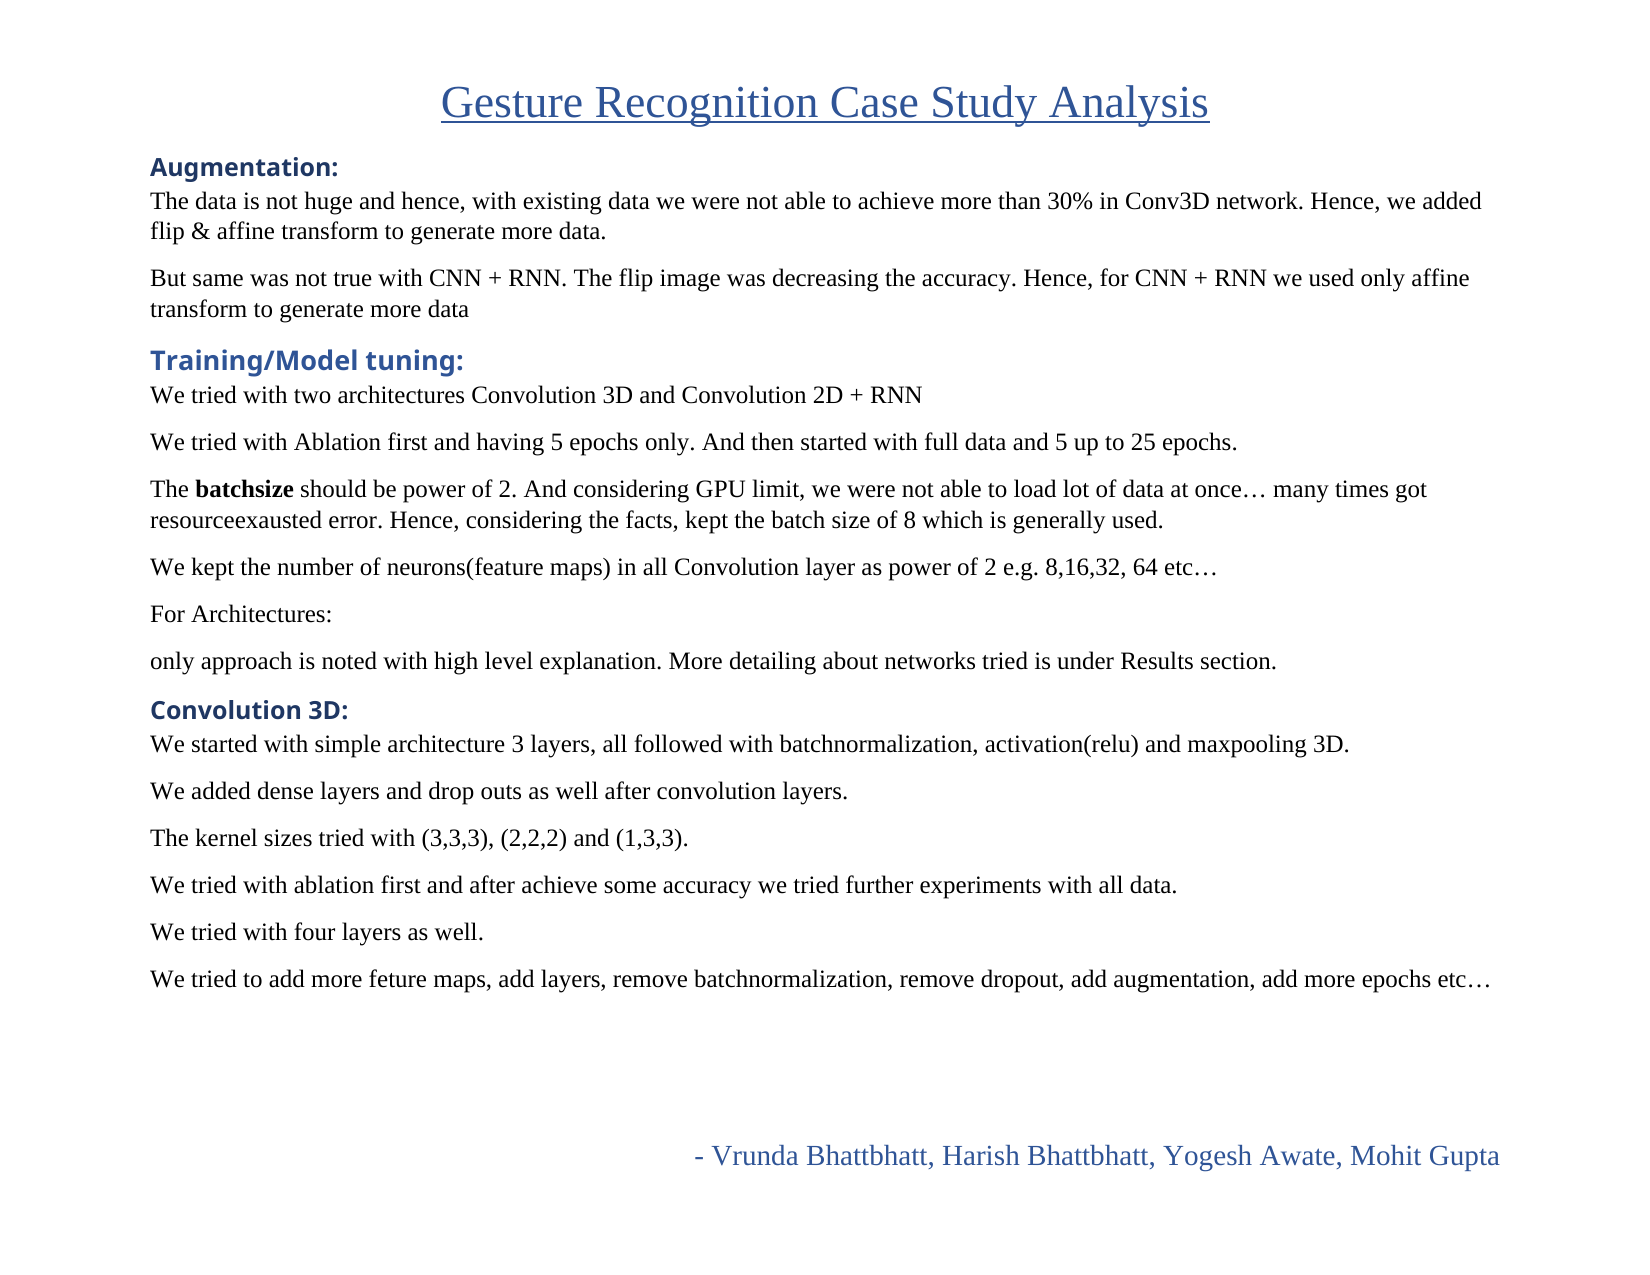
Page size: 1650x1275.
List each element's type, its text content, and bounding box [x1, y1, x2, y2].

text The kernel sizes tried with (3,3,3), (2,2,2) and (1,3,3). [150, 823, 1500, 852]
text We kept the number of neurons(feature maps) in all Convolution layer as power of 2 e.g. 8,16,32, 64 etc… [150, 552, 1500, 581]
text We tried with two architectures Convolution 3D and Convolution 2D + RNN [150, 380, 1500, 409]
text We started with simple architecture 3 layers, all followed with batchnormalization, activation(relu) and maxpooling 3D. [150, 729, 1500, 758]
text We tried with Ablation first and having 5 epochs only. And then started with full data and 5 up to 25 epochs. [150, 427, 1500, 456]
text We tried to add more feture maps, add layers, remove batchnormalization, remove dropout, add augmentation, add more epochs etc… [150, 964, 1500, 993]
text only approach is noted with high level explanation. More detailing about networks tried is under Results section. [150, 646, 1500, 675]
text We added dense layers and drop outs as well after convolution layers. [150, 776, 1500, 805]
subtitle Augmentation: [150, 150, 1500, 184]
text The data is not huge and hence, with existing data we were not able to achieve more than 30% in Conv3D network. Hence, we added flip & affine transform to generate more data. [150, 186, 1500, 245]
text We tried with four layers as well. [150, 917, 1500, 946]
text We tried with ablation first and after achieve some accuracy we tried further experiments with all data. [150, 870, 1500, 899]
text But same was not true with CNN + RNN. The flip image was decreasing the accuracy. Hence, for CNN + RNN we used only affine transform to generate more data [150, 263, 1500, 323]
text For Architectures: [150, 599, 1500, 628]
subtitle Convolution 3D: [150, 693, 1500, 727]
subtitle Training/Model tuning: [150, 341, 1500, 378]
text The batchsize should be power of 2. And considering GPU limit, we were not able to load lot of data at once… many times got resourceexausted error. Hence, considering the facts, kept the batch size of 8 which is generally used. [150, 474, 1500, 533]
